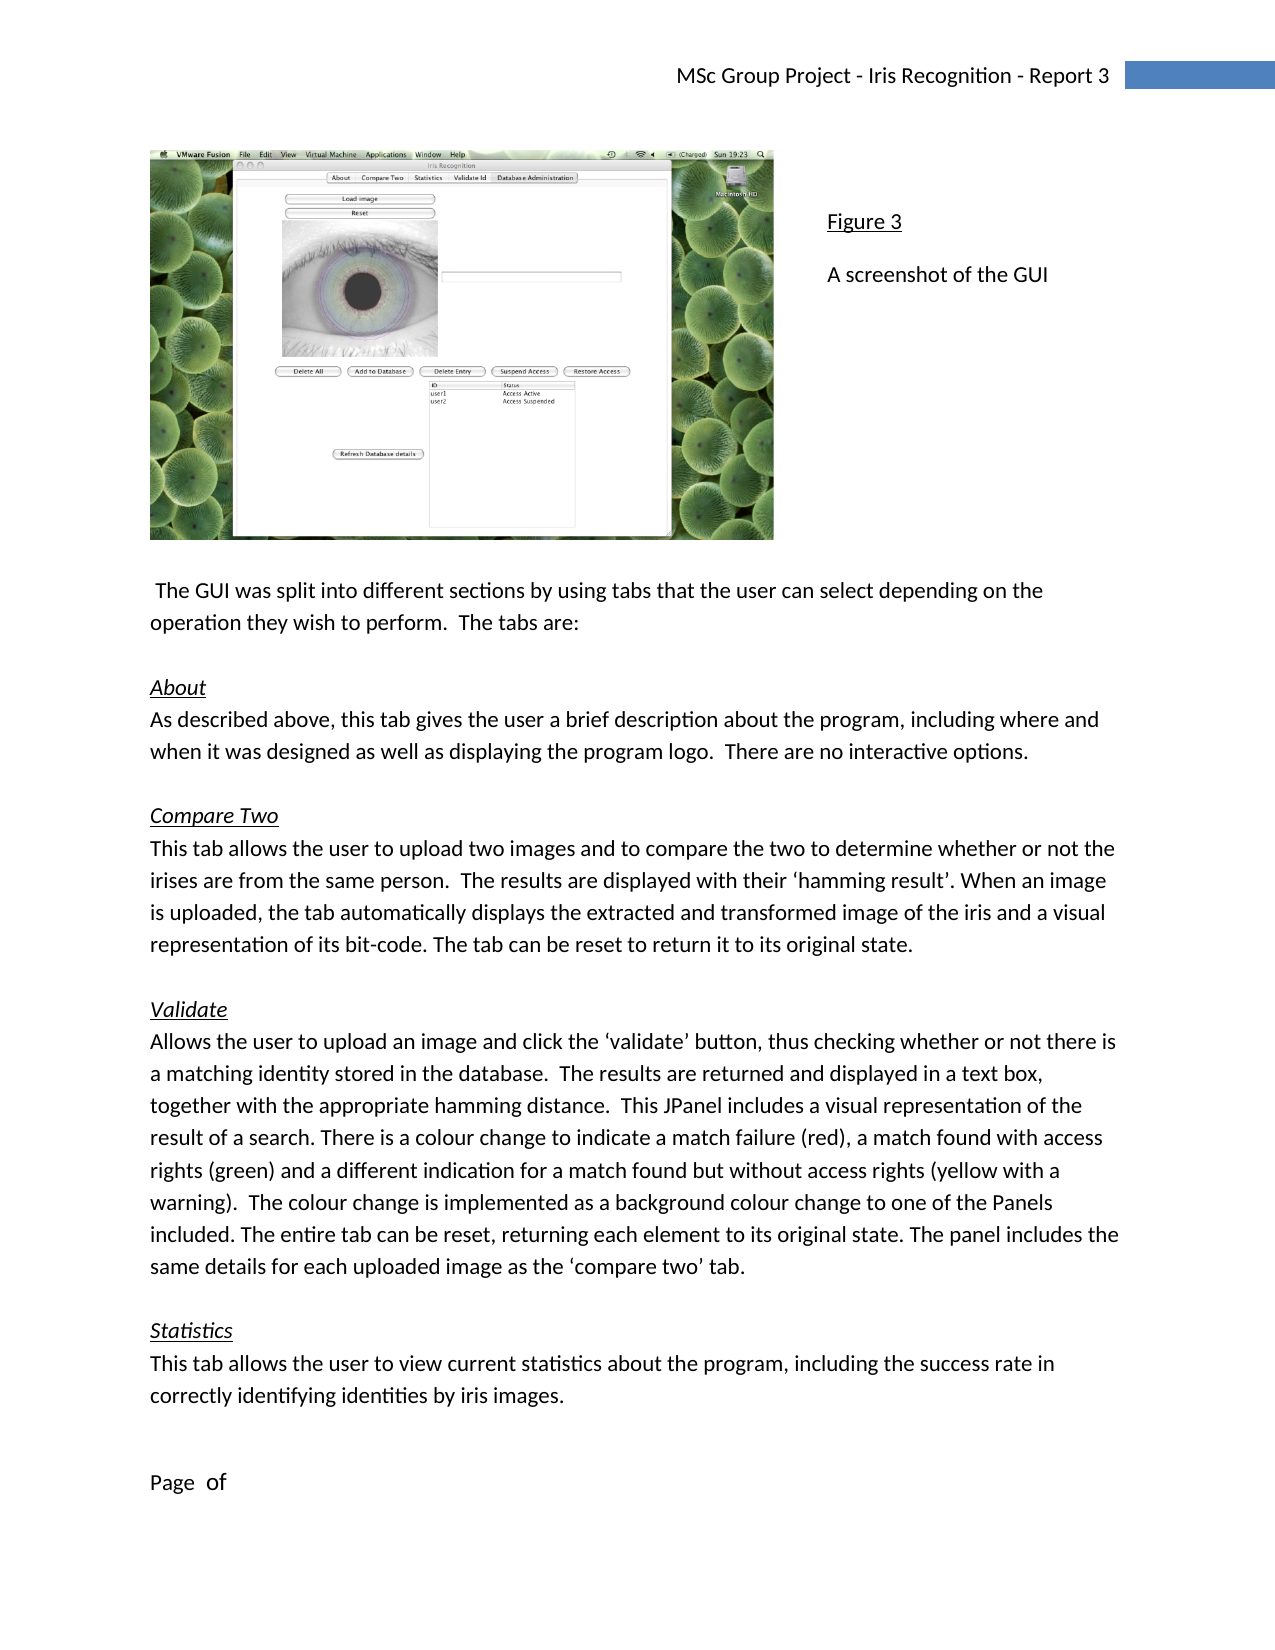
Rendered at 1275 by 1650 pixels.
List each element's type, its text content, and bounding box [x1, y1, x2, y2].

picture [150, 150, 774, 540]
list The GUI was split into different sections by using tabs that the user can select depending on the operation they wish to perform. The tabs are: [150, 576, 1125, 637]
list Validate [150, 995, 1125, 1023]
list As described above, this tab gives the user a brief description about the program, including where and when it was designed as well as displaying the program logo. There are no interactive options. [150, 705, 1125, 765]
list About [150, 673, 1125, 701]
list Compare Two [150, 802, 1125, 830]
list This tab allows the user to view current statistics about the program, including the success rate in correctly identifying identities by iris images. [150, 1349, 1125, 1409]
list This tab allows the user to upload two images and to compare the two to determine whether or not the irises are from the same person. The results are displayed with their ‘hamming result’. When an image is uploaded, the tab automatically displays the extracted and transformed image of the iris and a visual representation of its bit-code. The tab can be reset to return it to its original state. [150, 834, 1125, 958]
list Statistics [150, 1317, 1125, 1345]
